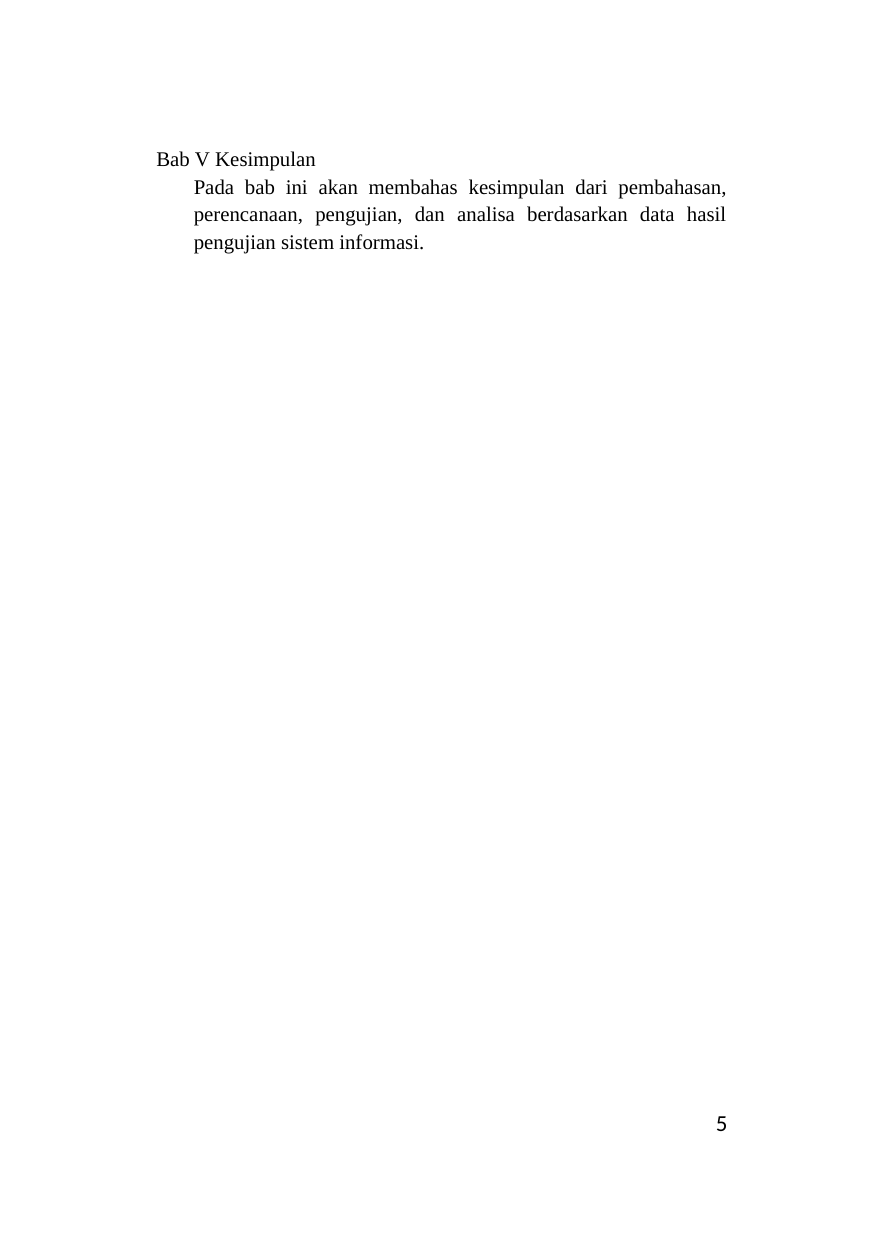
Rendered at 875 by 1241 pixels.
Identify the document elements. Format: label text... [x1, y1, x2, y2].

text Bab V Kesimpulan [118, 147, 727, 171]
list Pada bab ini akan membahas kesimpulan dari pembahasan, perencanaan, pengujian, dan analisa berdasarkan data hasil pengujian sistem informasi. [193, 174, 727, 254]
